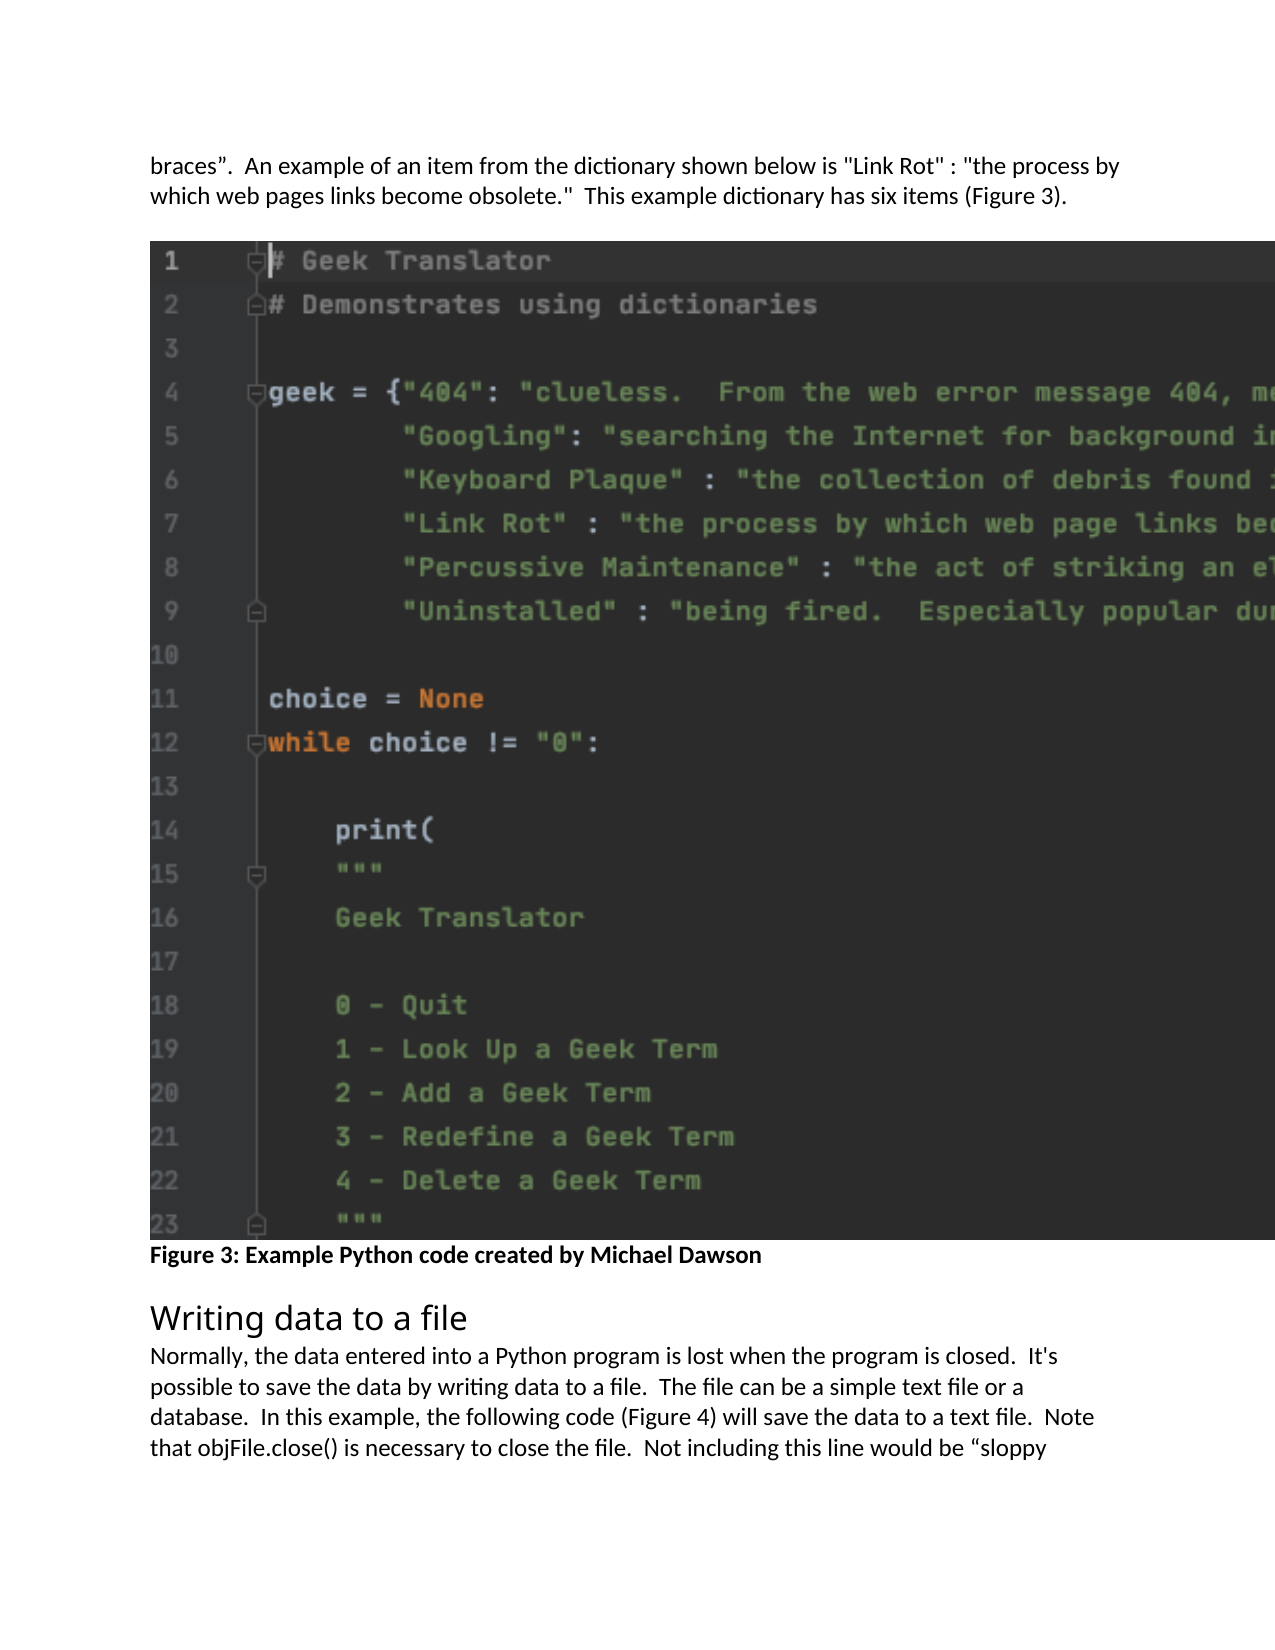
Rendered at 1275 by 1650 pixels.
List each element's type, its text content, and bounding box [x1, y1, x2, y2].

subtitle Writing data to a file [150, 1295, 1125, 1340]
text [150, 1340, 1125, 1462]
text Figure 3: Example Python code created by Michael Dawson [150, 1240, 1125, 1270]
picture [150, 241, 1275, 1240]
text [150, 150, 1125, 211]
